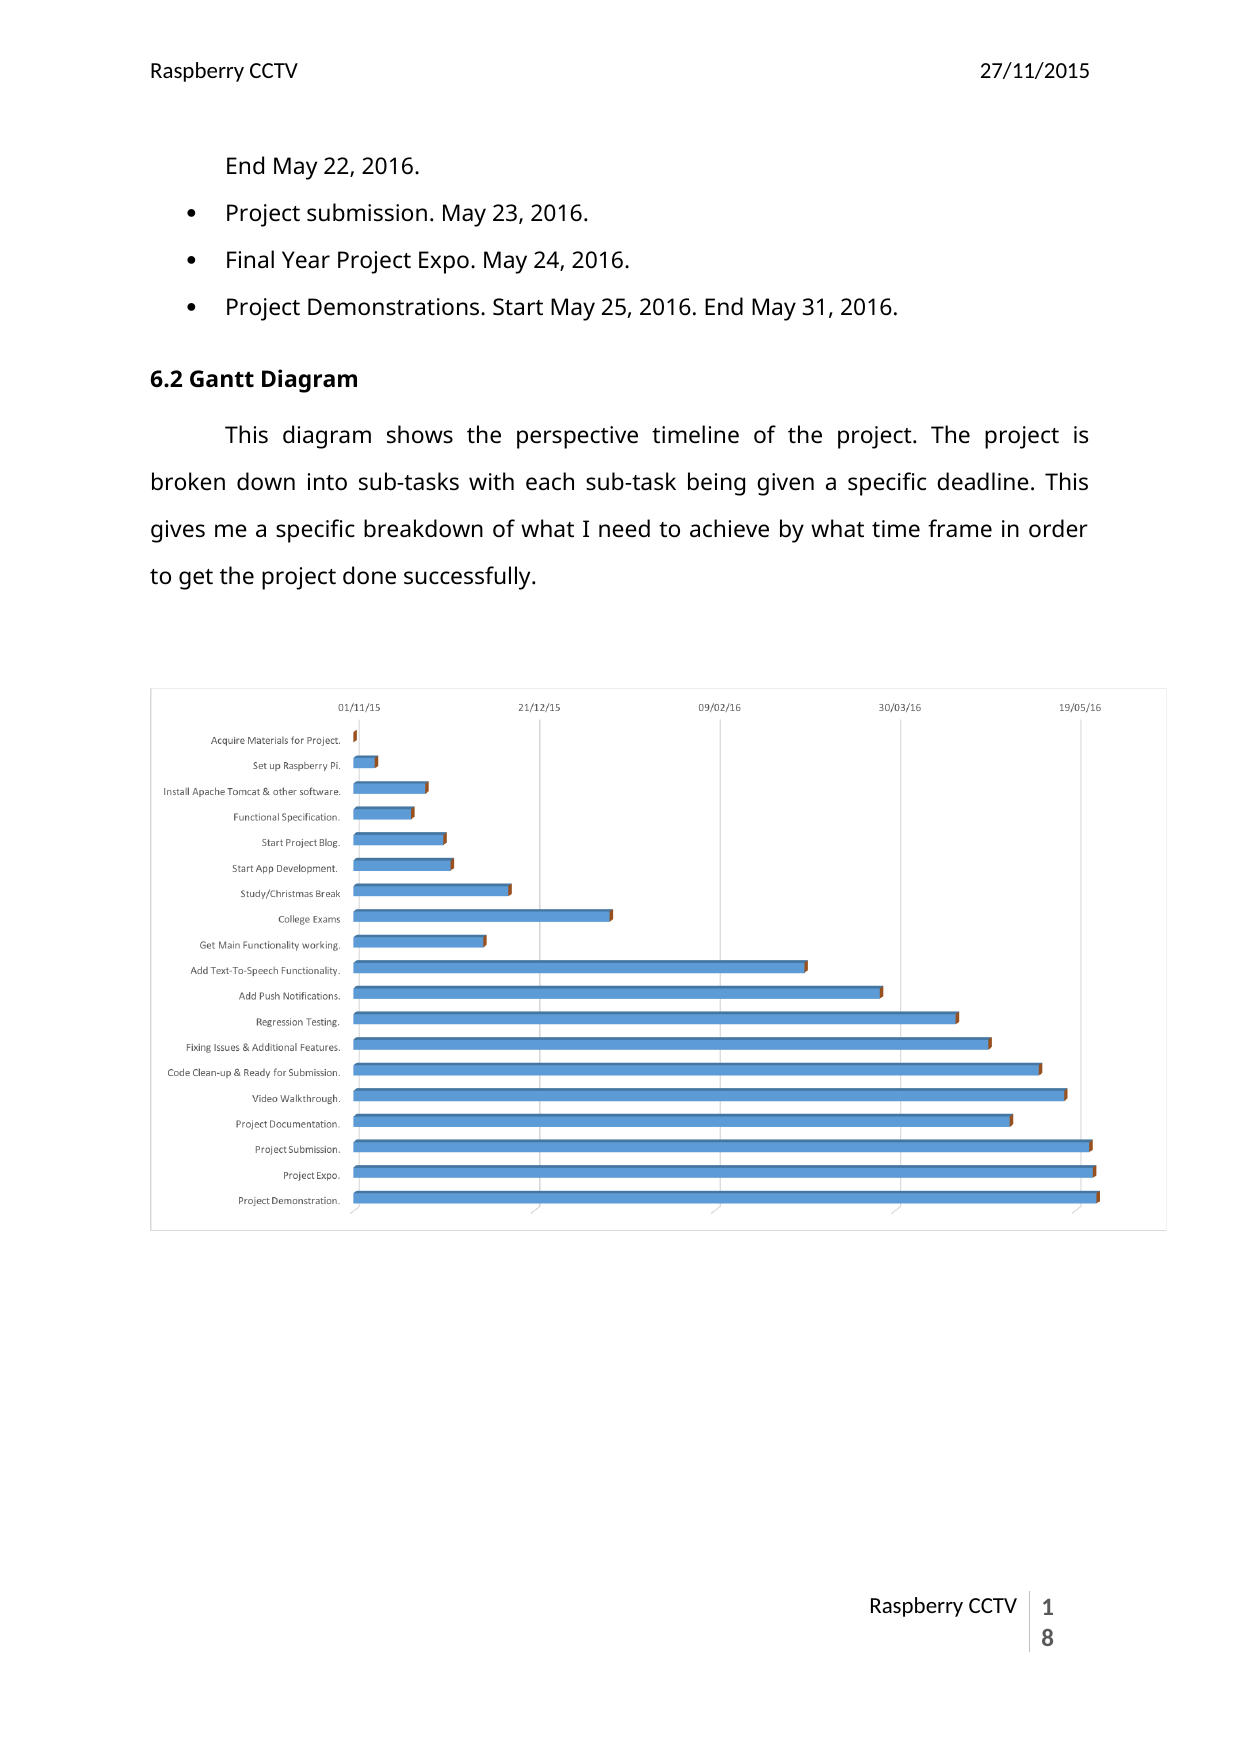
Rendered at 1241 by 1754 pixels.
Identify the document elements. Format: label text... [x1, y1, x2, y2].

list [187, 150, 1090, 181]
text 6.2 Gantt Diagram [150, 362, 1090, 394]
text This diagram shows the perspective timeline of the project. The project is broken down into sub-tasks with each sub-task being given a specific deadline. This gives me a specific breakdown of what I need to achieve by what time frame in order to get the project done successfully. [150, 419, 1090, 591]
picture [150, 688, 1167, 1231]
list Project Demonstrations. Start May 25, 2016. End May 31, 2016. [187, 291, 1090, 322]
list Final Year Project Expo. May 24, 2016. [187, 244, 1090, 275]
list Project submission. May 23, 2016. [187, 197, 1090, 228]
